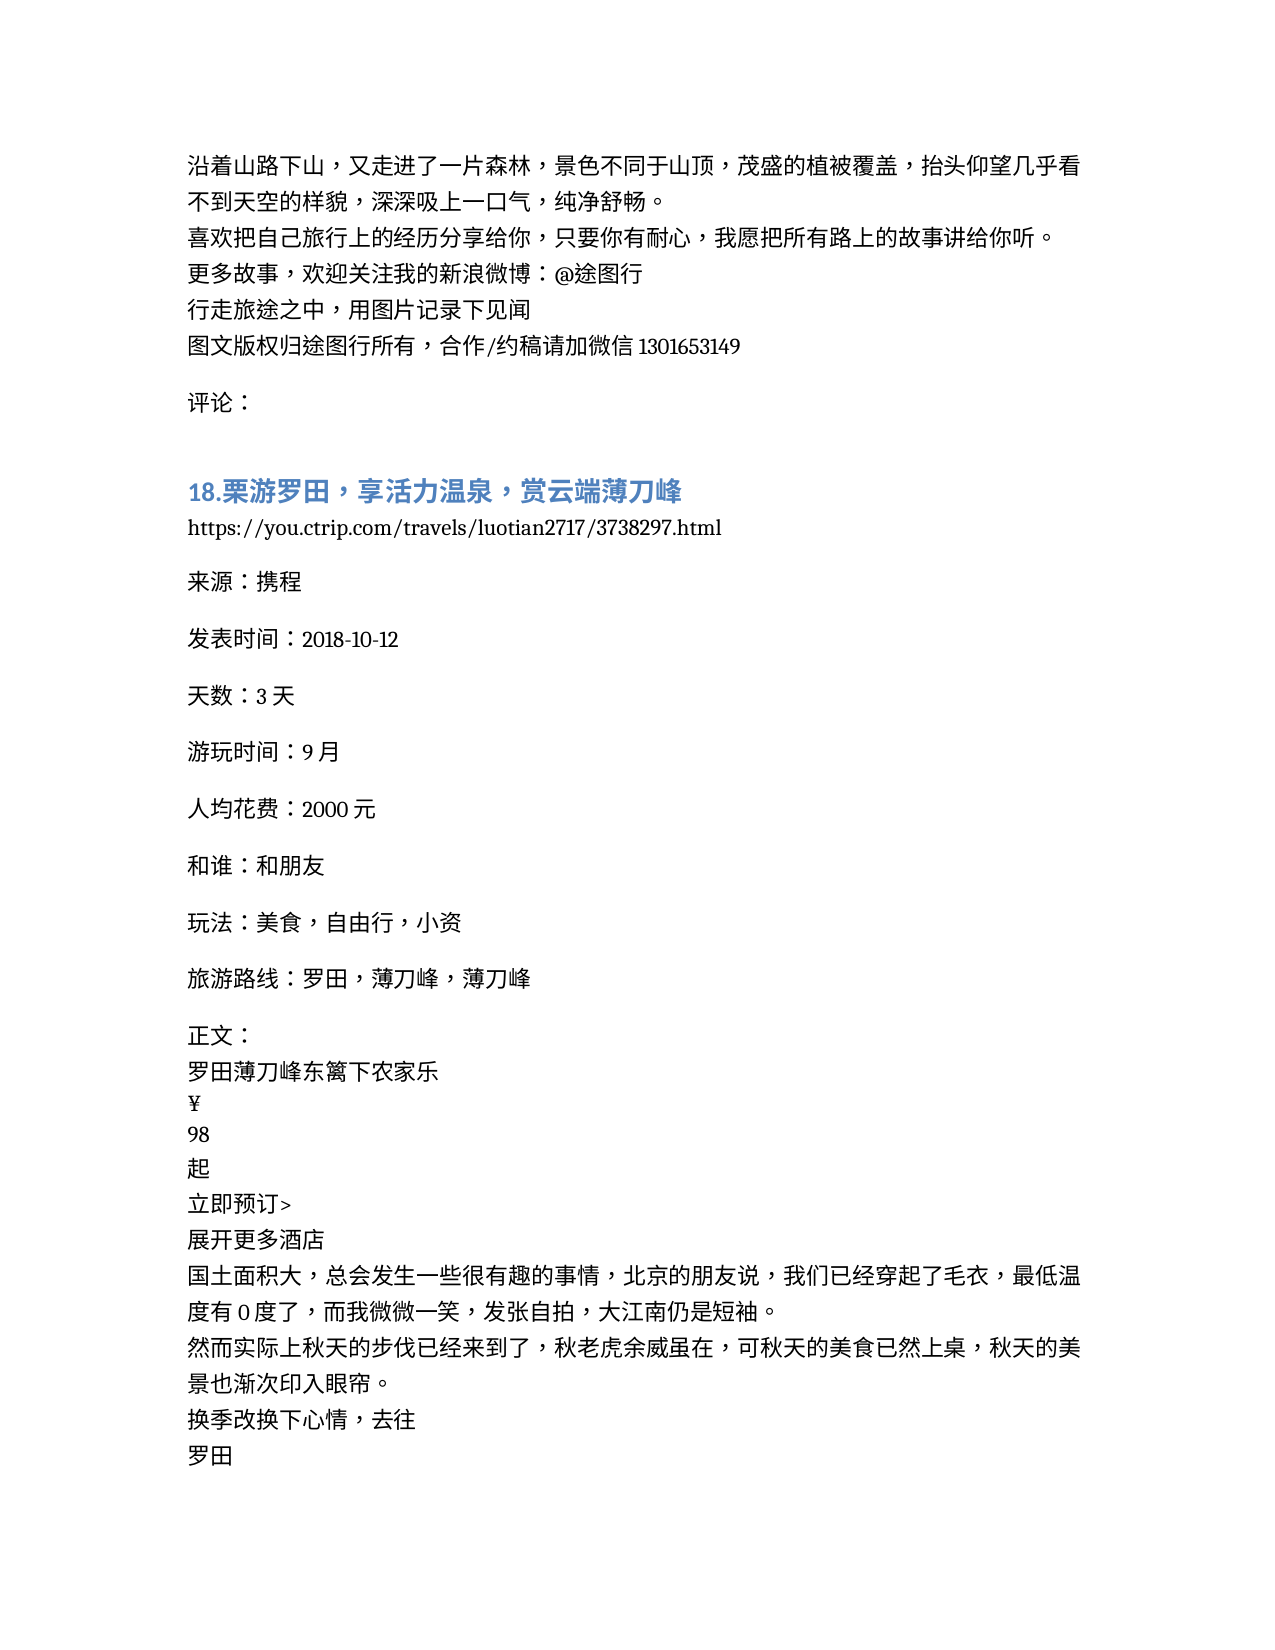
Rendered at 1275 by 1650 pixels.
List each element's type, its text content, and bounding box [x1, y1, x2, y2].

text 天数：3 天 [187, 679, 1087, 711]
text 发表时间：2018-10-12 [187, 623, 1087, 654]
text 旅游路线：罗田，薄刀峰，薄刀峰 [187, 963, 1087, 995]
text 评论： [187, 386, 1087, 448]
text 人均花费：2000 元 [187, 793, 1087, 824]
text 玩法：美食，自由行，小资 [187, 907, 1087, 938]
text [187, 150, 1087, 361]
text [187, 1020, 1087, 1471]
text 和谁：和朋友 [187, 850, 1087, 881]
text https://you.ctrip.com/travels/luotian2717/3738297.html [187, 515, 1087, 541]
text 来源：携程 [187, 566, 1087, 597]
subtitle 18.栗游罗田​，享活力温泉，赏云端薄刀峰 [187, 473, 1087, 509]
text 游玩时间：9 月 [187, 736, 1087, 768]
